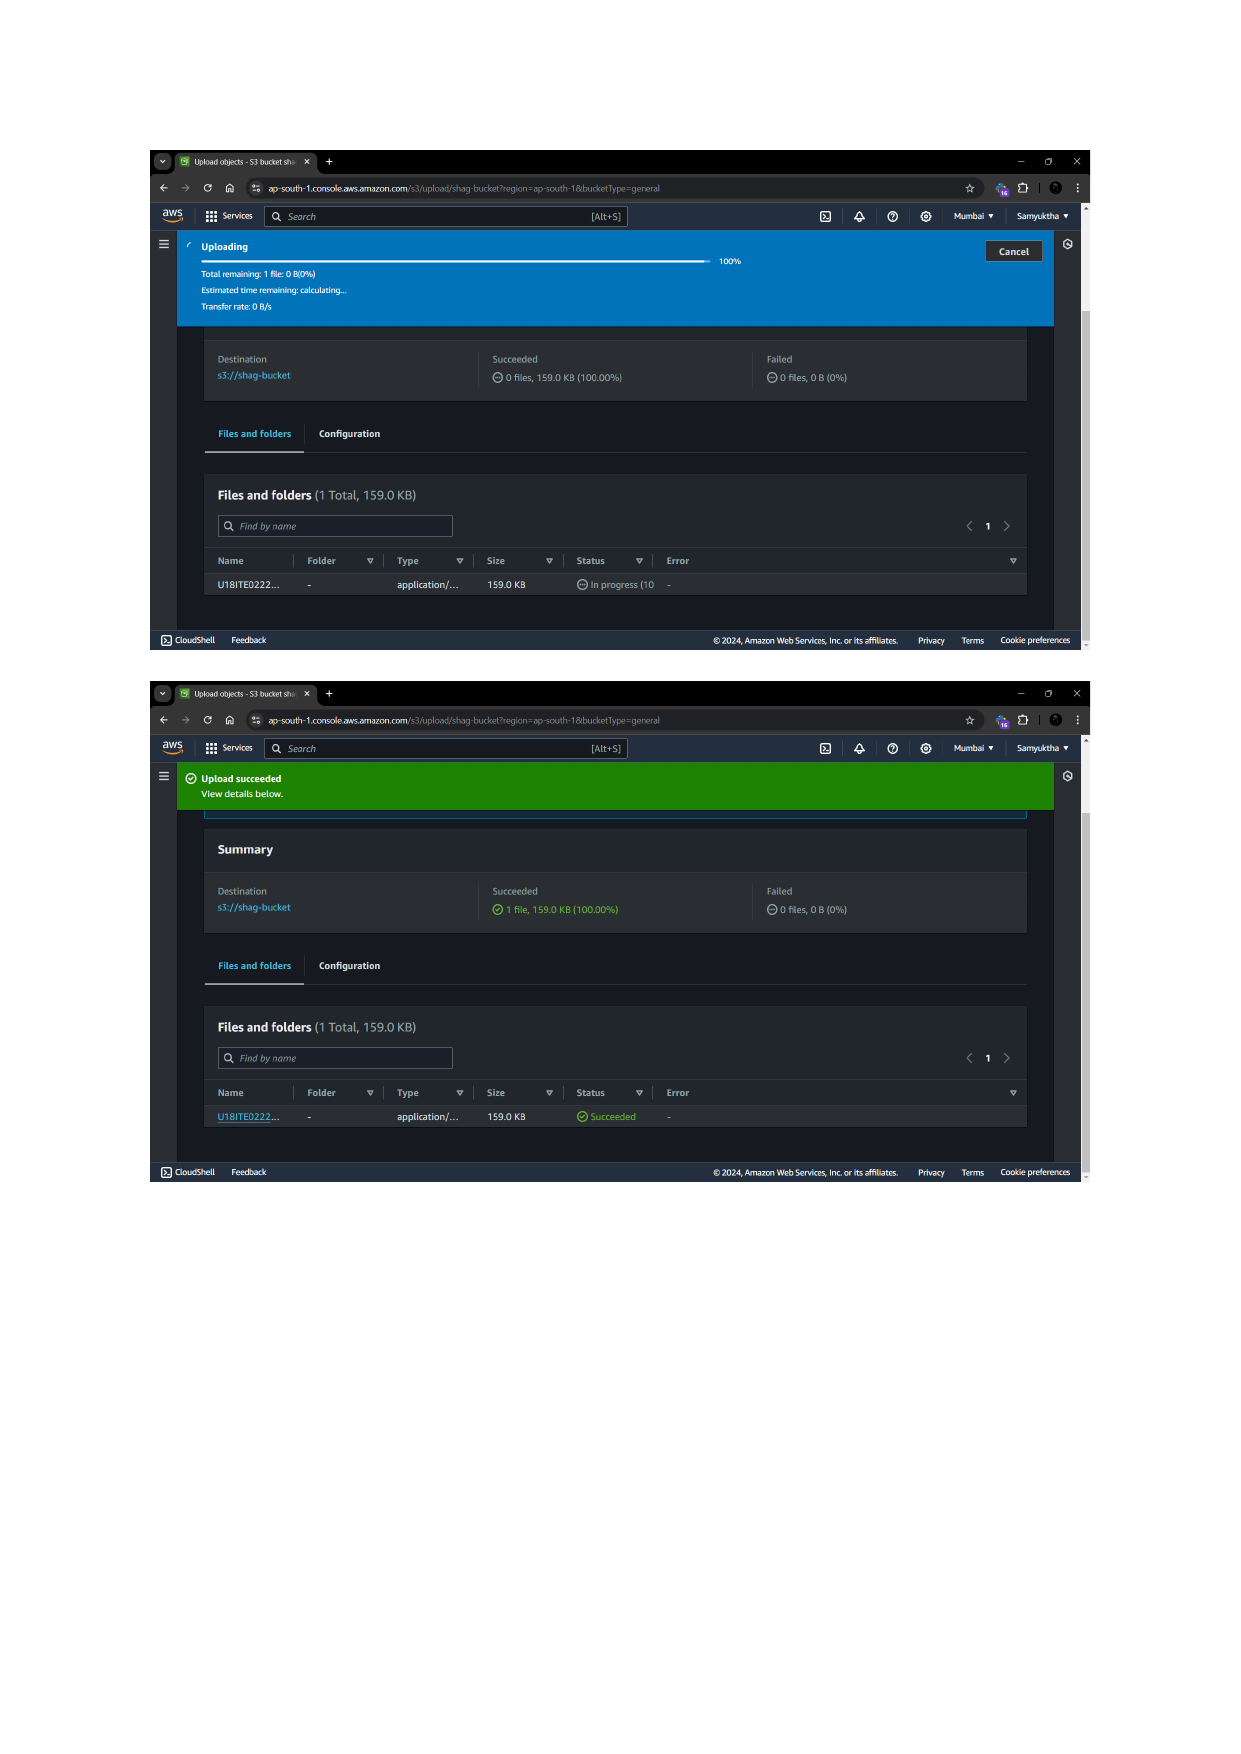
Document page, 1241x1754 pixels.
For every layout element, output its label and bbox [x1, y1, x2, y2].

picture [150, 150, 1091, 650]
picture [150, 681, 1091, 1182]
